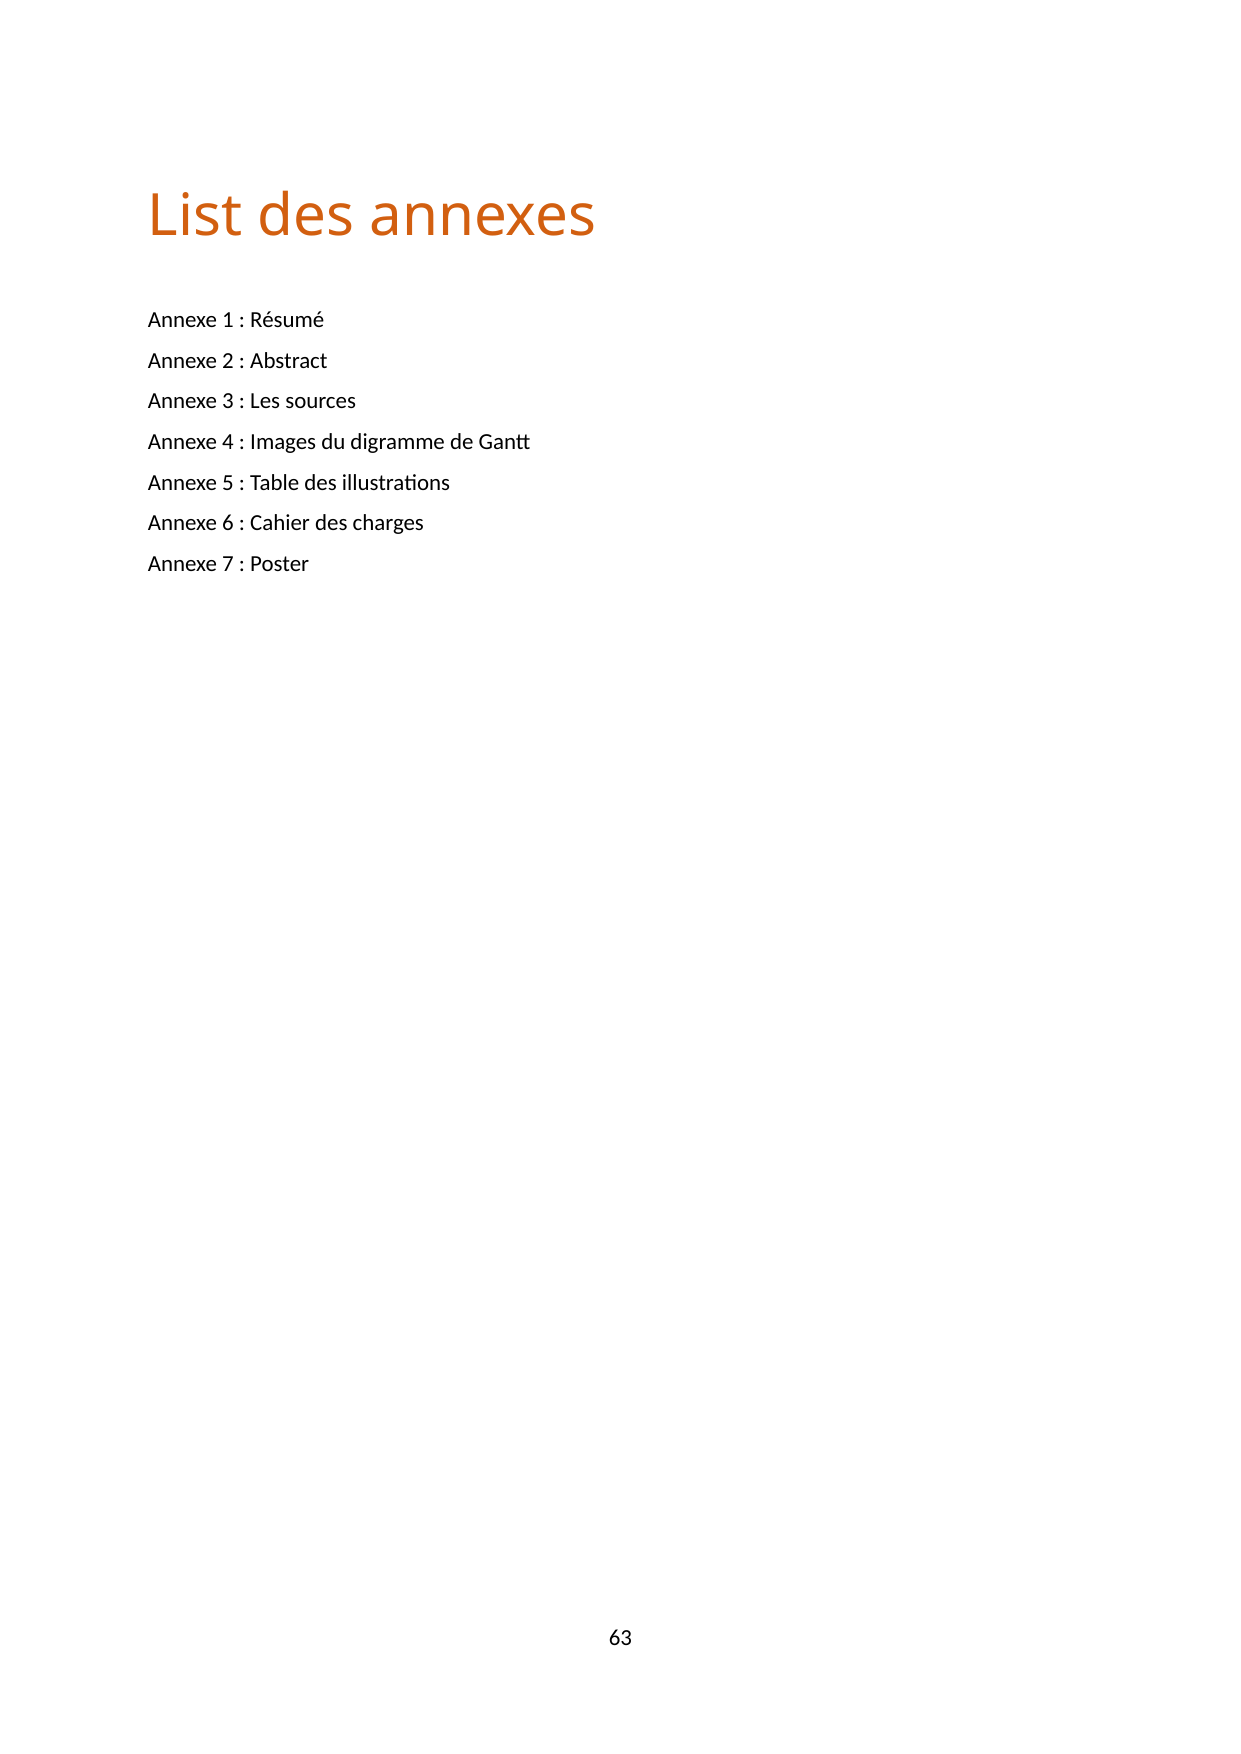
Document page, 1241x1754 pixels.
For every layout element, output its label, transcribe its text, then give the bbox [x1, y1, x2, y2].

text Annexe 1 : Résumé 9 [148, 305, 1093, 333]
text Annexe 4 : Images du digramme de Gantt 9 [148, 427, 1093, 455]
text Annexe 6 : Cahier des charges 9 [148, 508, 1093, 536]
text Annexe 2 : Abstract 9 [148, 346, 1093, 374]
text Annexe 5 : Table des illustrations 9 [148, 468, 1093, 496]
subtitle List des annexes [148, 173, 1093, 252]
text Annexe 7 : Poster 9 [148, 549, 1093, 577]
text Annexe 3 : Les sources 9 [148, 387, 1093, 414]
